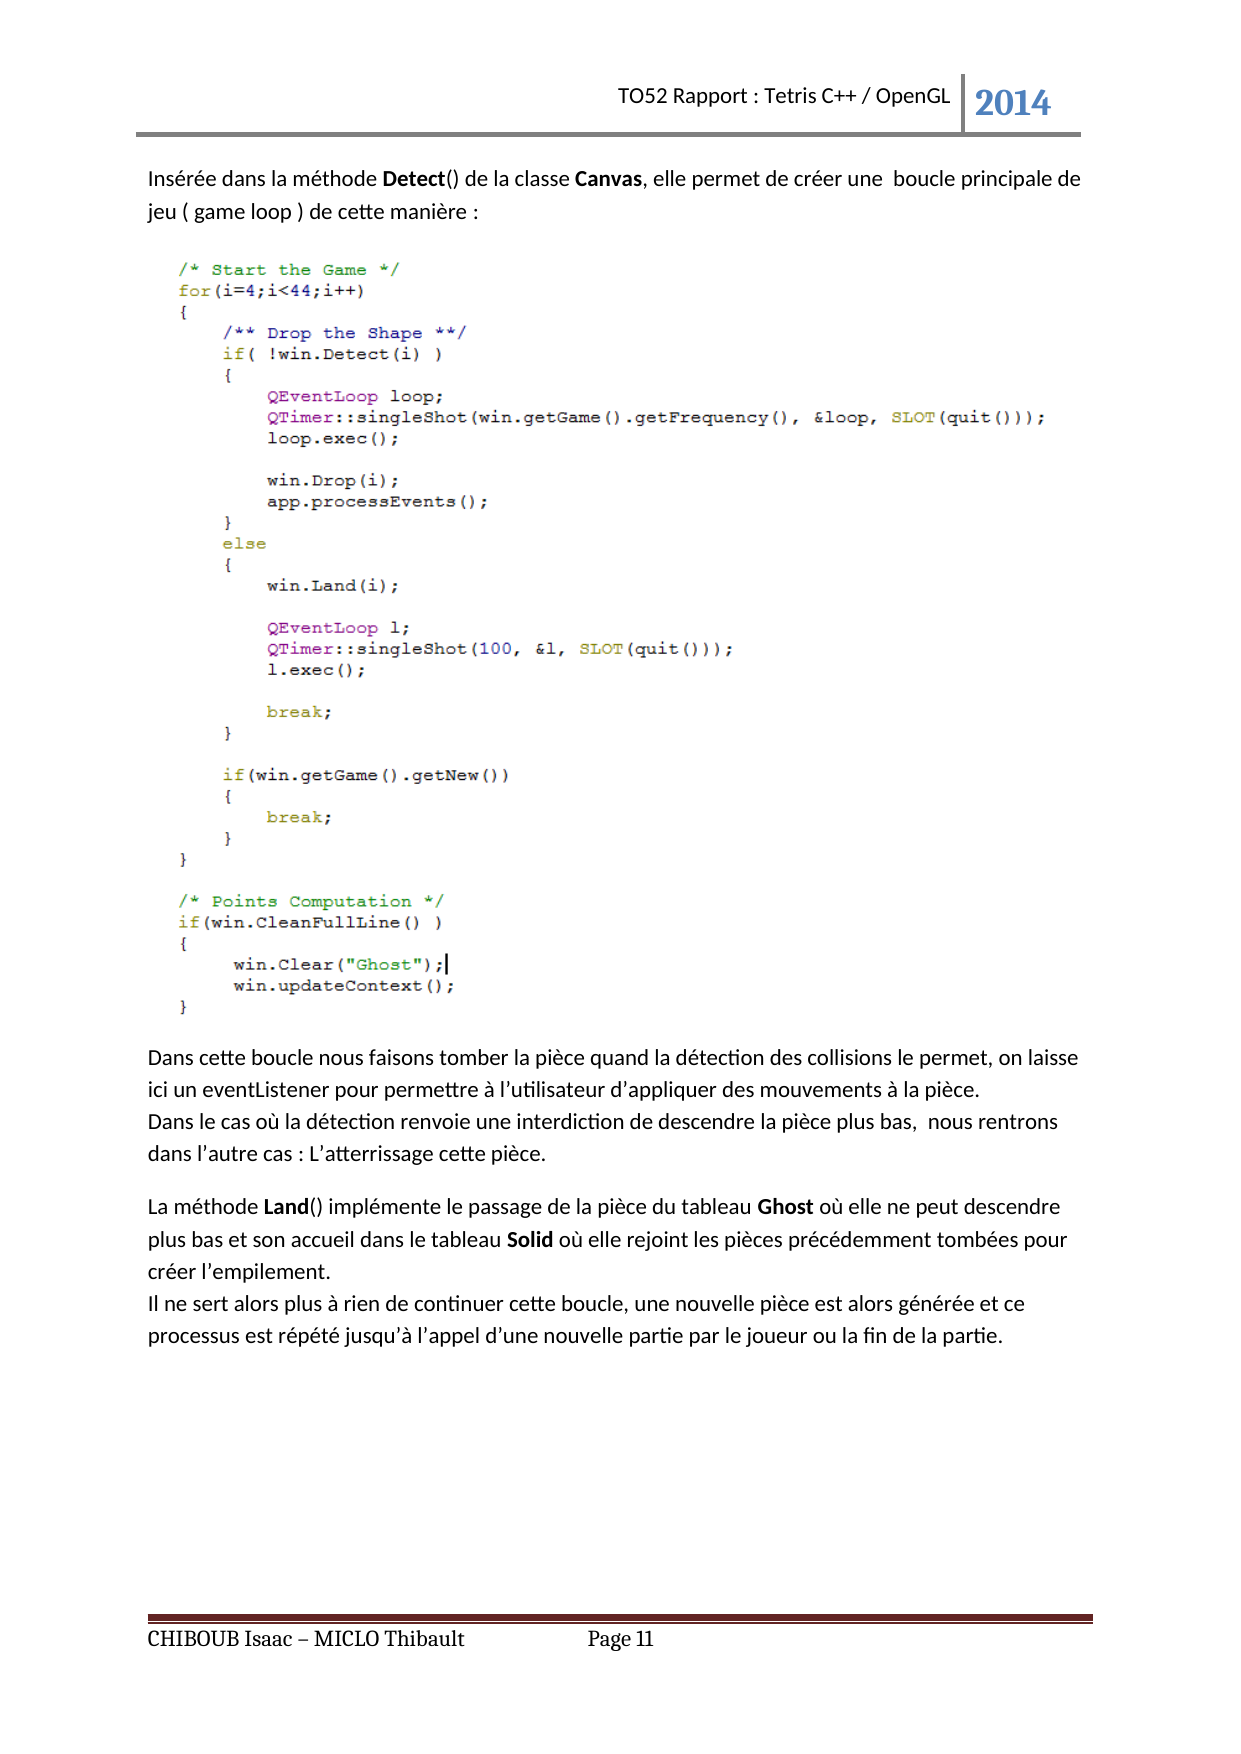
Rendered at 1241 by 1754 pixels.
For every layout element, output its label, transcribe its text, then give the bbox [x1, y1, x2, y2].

text Dans cette boucle nous faisons tomber la pièce quand la détection des collisions le permet, on laisse ici un eventListener pour permettre à l’utilisateur d’appliquer des mouvements à la pièce. Dans le cas où la détection renvoie une interdiction de descendre la pièce plus bas, nous rentrons dans l’autre cas : L’atterrissage cette pièce. [148, 1043, 1093, 1167]
text Insérée dans la méthode Detect() de la classe Canvas, elle permet de créer une boucle principale de jeu ( game loop ) de cette manière : [148, 164, 1093, 225]
text La méthode Land() implémente le passage de la pièce du tableau Ghost où elle ne peut descendre plus bas et son accueil dans le tableau Solid où elle rejoint les pièces précédemment tombées pour créer l’empilement. Il ne sert alors plus à rien de continuer cette boucle, une nouvelle pièce est alors générée et ce processus est répété jusqu’à l’appel d’une nouvelle partie par le joueur ou la fin de la partie. [148, 1192, 1093, 1349]
picture [147, 249, 1093, 1018]
